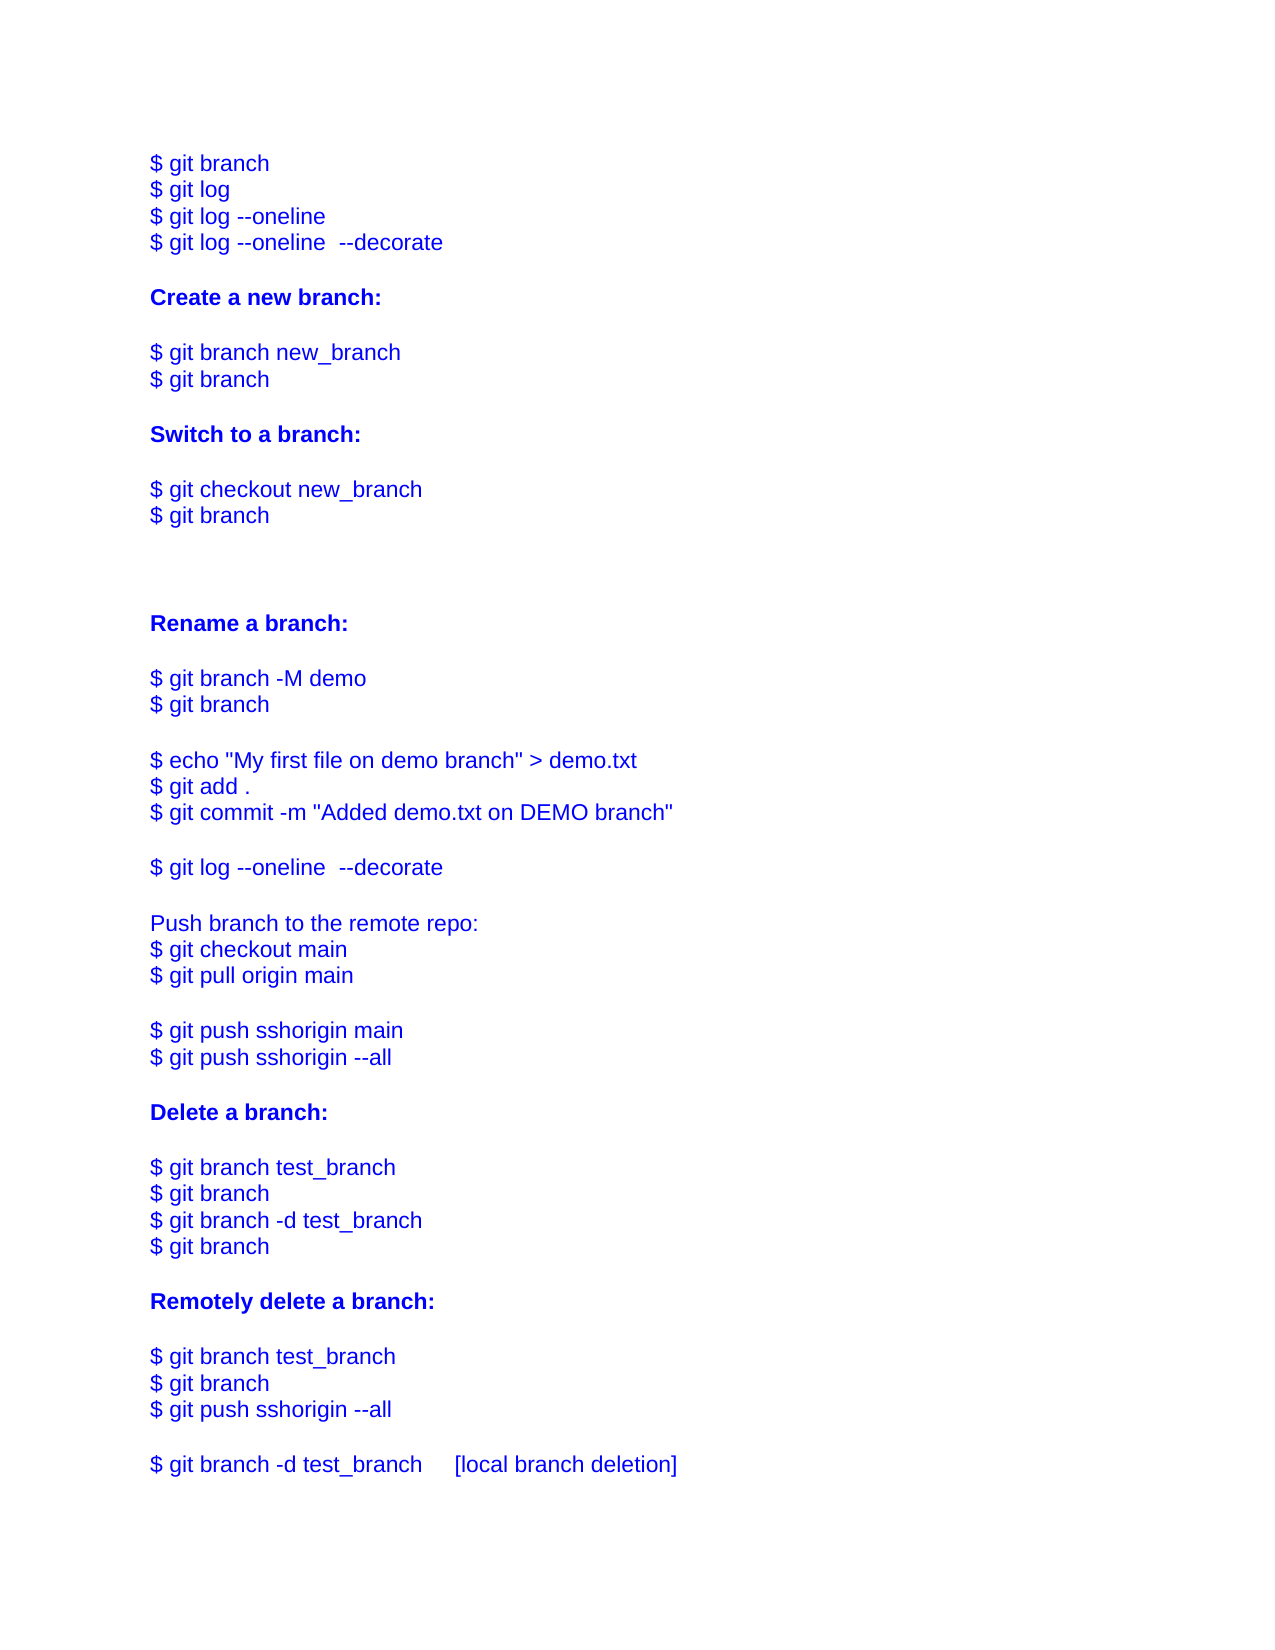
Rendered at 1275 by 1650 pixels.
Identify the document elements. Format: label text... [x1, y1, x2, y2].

text $ git branch new_branch [150, 339, 1125, 366]
text $ echo "My first file on demo branch" > demo.txt [150, 747, 1125, 773]
text $ git branch test_branch [150, 1154, 1125, 1180]
text $ git push sshorigin main [150, 1017, 1125, 1044]
text $ git pull origin main [150, 962, 1125, 988]
text $ git branch [150, 691, 1125, 718]
text $ git branch -M demo [150, 665, 1125, 691]
text Switch to a branch: [150, 421, 1125, 447]
text $ git log --oneline --decorate [150, 229, 1125, 255]
text $ git branch [150, 366, 1125, 392]
text $ git push sshorigin --all [150, 1044, 1125, 1070]
text $ git log --oneline --decorate [150, 854, 1125, 881]
text $ git branch [150, 502, 1125, 528]
text $ git branch test_branch [150, 1343, 1125, 1369]
text $ git checkout main [150, 936, 1125, 962]
text $ git branch [150, 1180, 1125, 1207]
text Delete a branch: [150, 1099, 1125, 1125]
text $ git branch -d test_branch [150, 1207, 1125, 1233]
text Remotely delete a branch: [150, 1288, 1125, 1314]
text $ git log [150, 176, 1125, 203]
text $ git push sshorigin --all [150, 1396, 1125, 1422]
text $ git log --oneline [150, 203, 1125, 229]
text $ git branch -d test_branch [local branch deletion] [150, 1451, 1125, 1477]
text Push branch to the remote repo: [150, 909, 1125, 936]
text $ git commit -m "Added demo.txt on DEMO branch" [150, 799, 1125, 826]
text Rename a branch: [150, 610, 1125, 636]
text $ git branch [150, 150, 1125, 176]
text $ git branch [150, 1233, 1125, 1259]
text $ git branch [150, 1369, 1125, 1396]
text $ git add . [150, 773, 1125, 799]
text $ git checkout new_branch [150, 476, 1125, 502]
text Create a new branch: [150, 284, 1125, 311]
